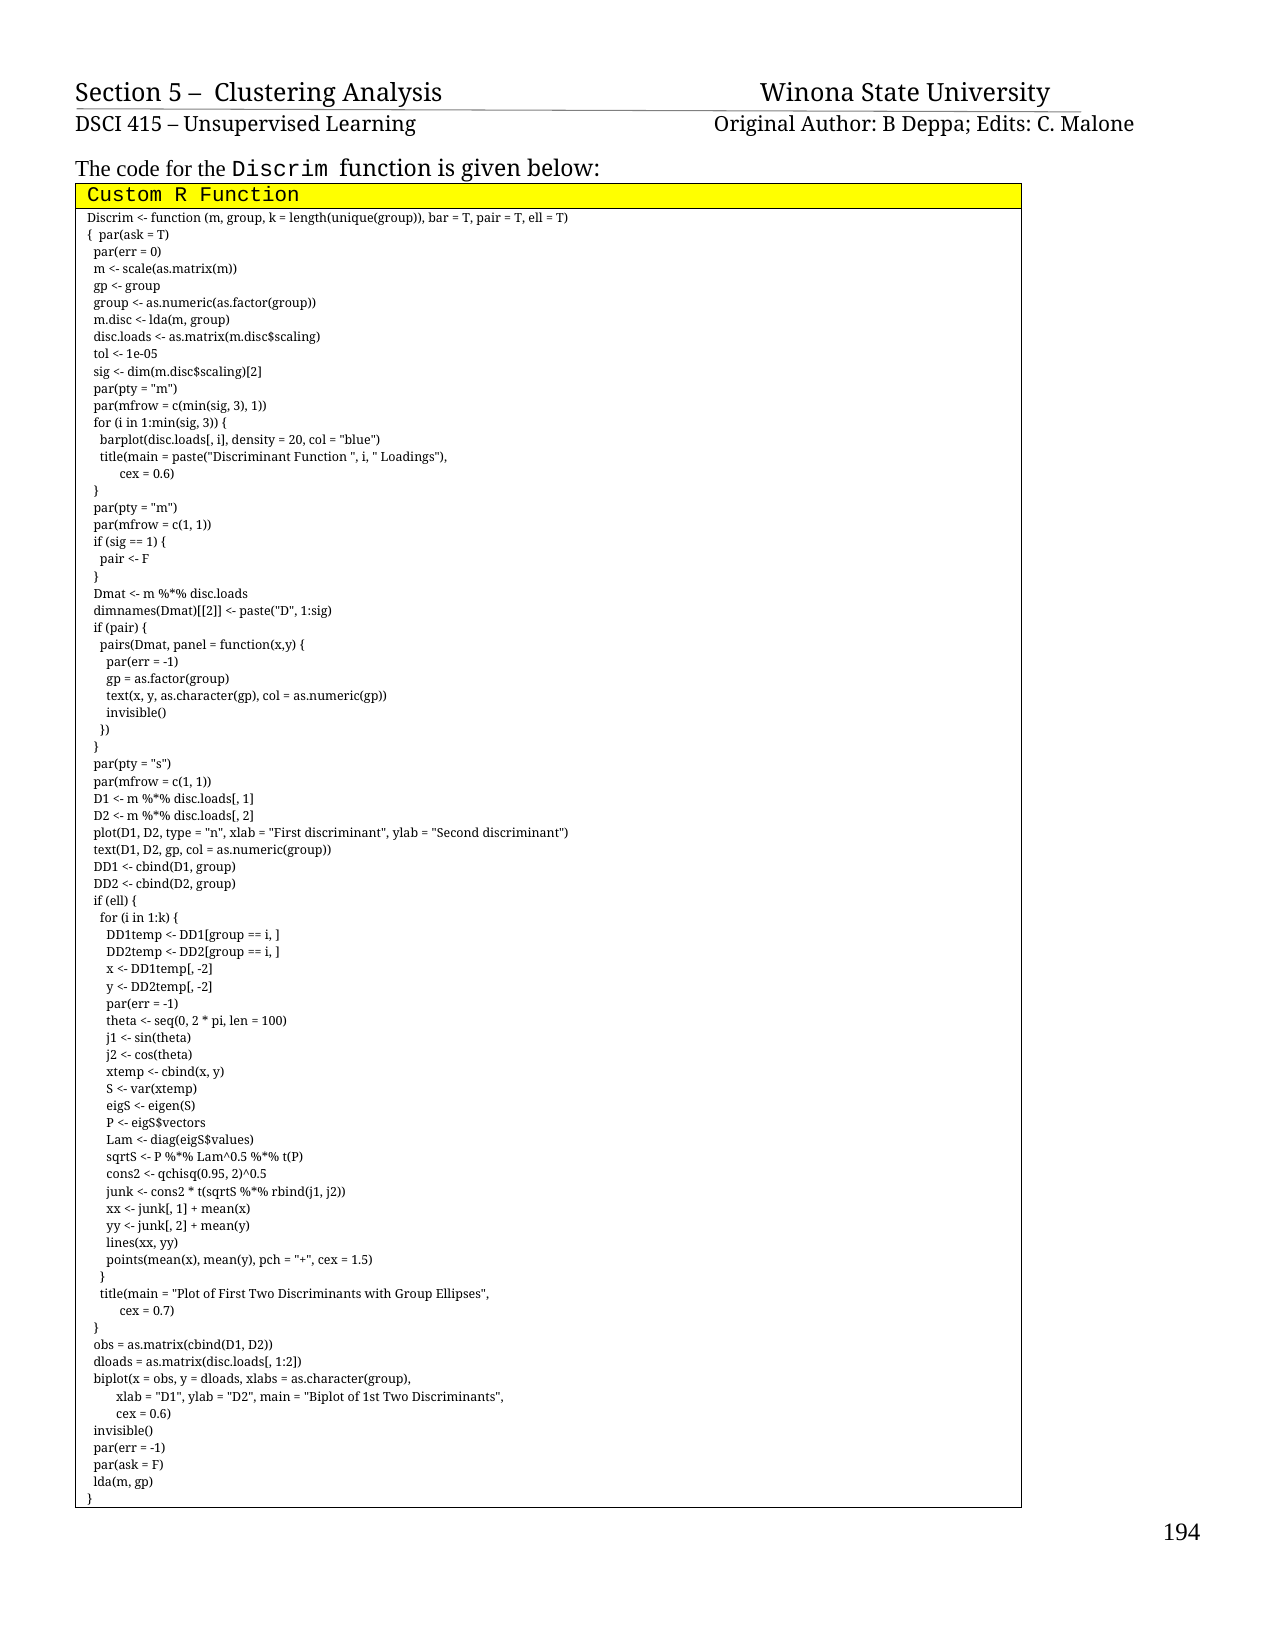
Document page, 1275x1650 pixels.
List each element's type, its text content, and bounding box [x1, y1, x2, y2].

table_header Custom R Function [76, 184, 1021, 208]
text The code for the Discrim function is given below: [75, 152, 1200, 183]
